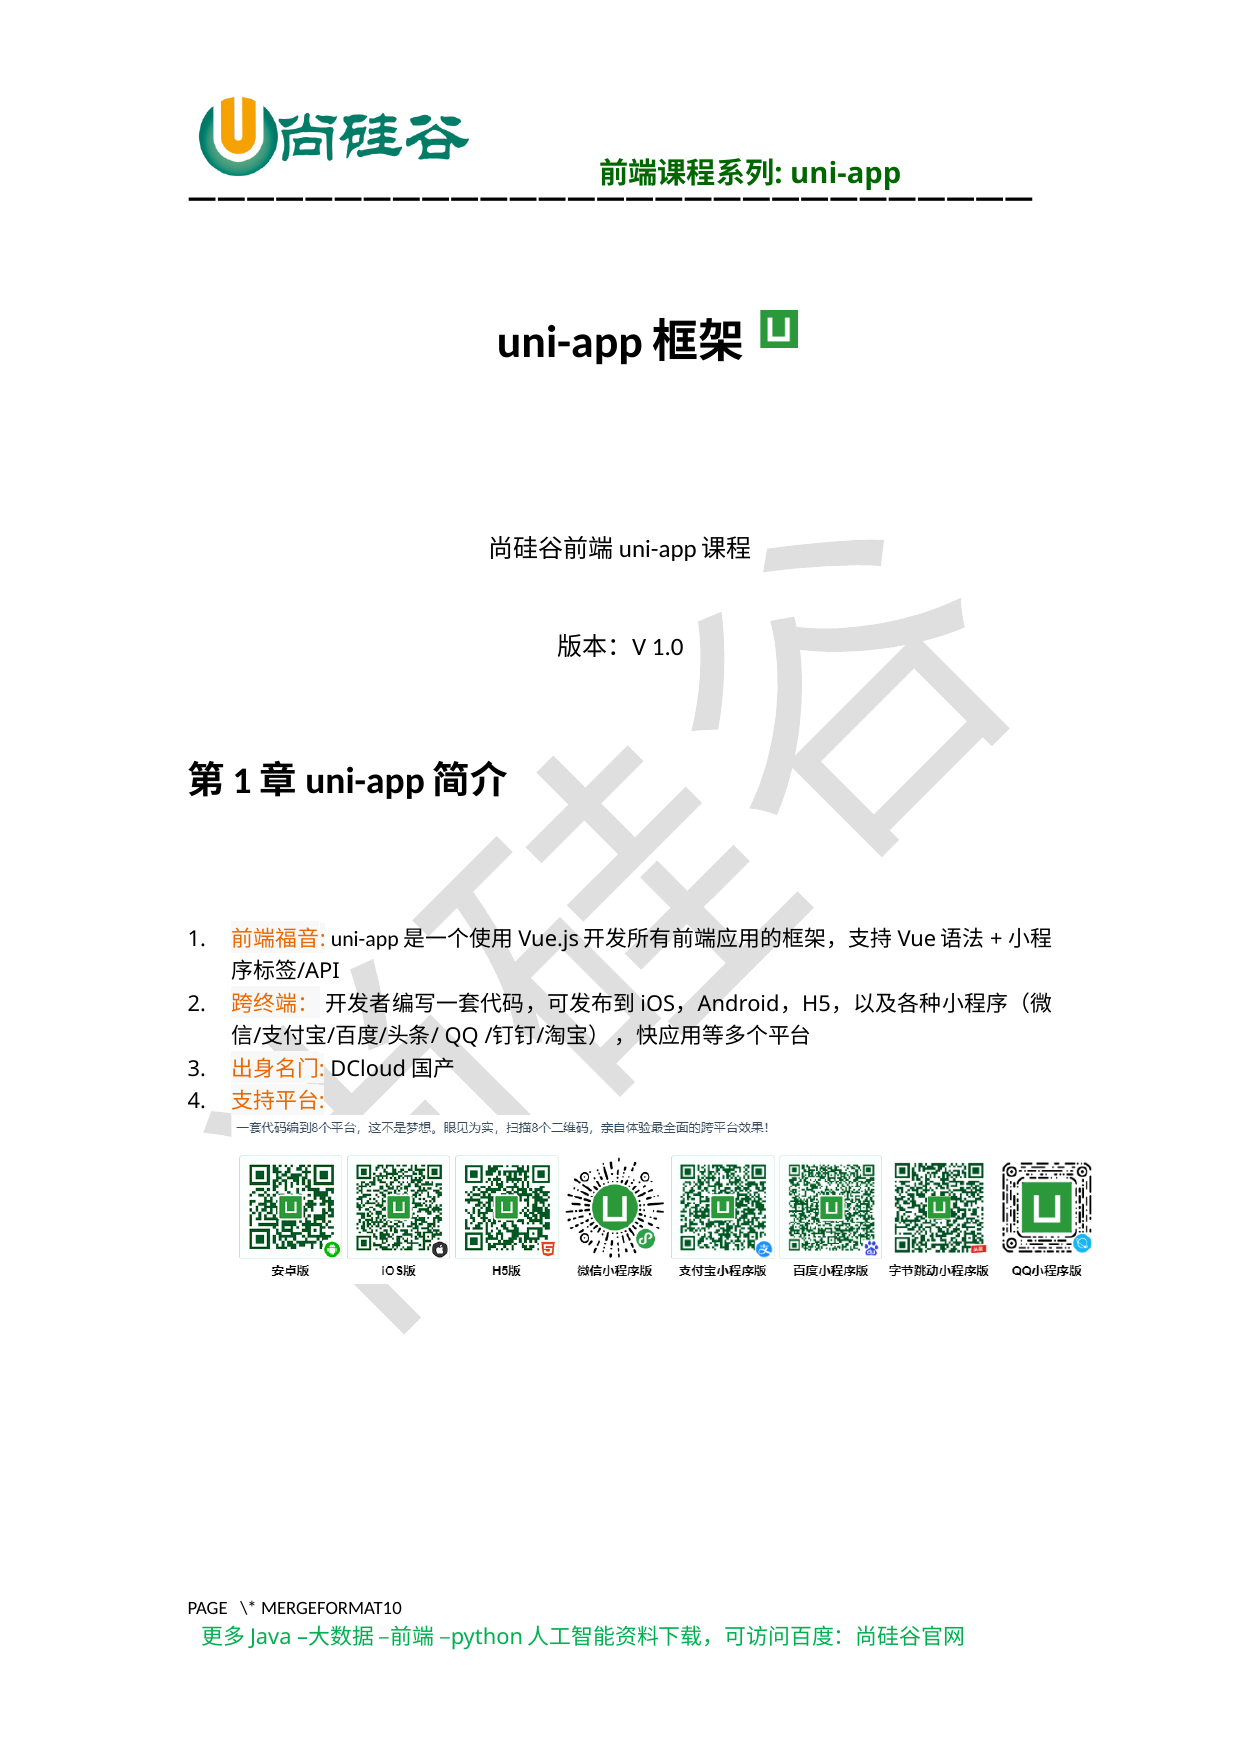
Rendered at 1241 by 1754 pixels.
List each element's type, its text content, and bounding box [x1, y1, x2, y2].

subtitle 第1章 uni-app简介 [187, 745, 1053, 810]
list 出身名门: DCloud 国产 [187, 1051, 231, 1083]
text 版本：V 1.0 [187, 612, 1053, 677]
subtitle uni-app框架 [187, 289, 1053, 386]
list 跨终端： 开发者编写一套代码，可发布到iOS，Android，H5，以及各种小程序（微信/支付宝/百度/头条/ QQ /钉钉/淘宝） ，快应用等多个平台 [187, 986, 1053, 1051]
list 出身名门: DCloud 国产 [319, 1051, 1053, 1083]
text 尚硅谷前端uni-app课程 [187, 514, 1053, 579]
list 支持平台: [187, 1083, 1053, 1116]
picture [760, 310, 798, 348]
picture [231, 1115, 1097, 1284]
picture [187, 88, 476, 184]
list 前端福音: uni-app是一个使用Vue.js开发所有前端应用的框架，支持Vue语法 + 小程序标签/API [187, 921, 1053, 986]
